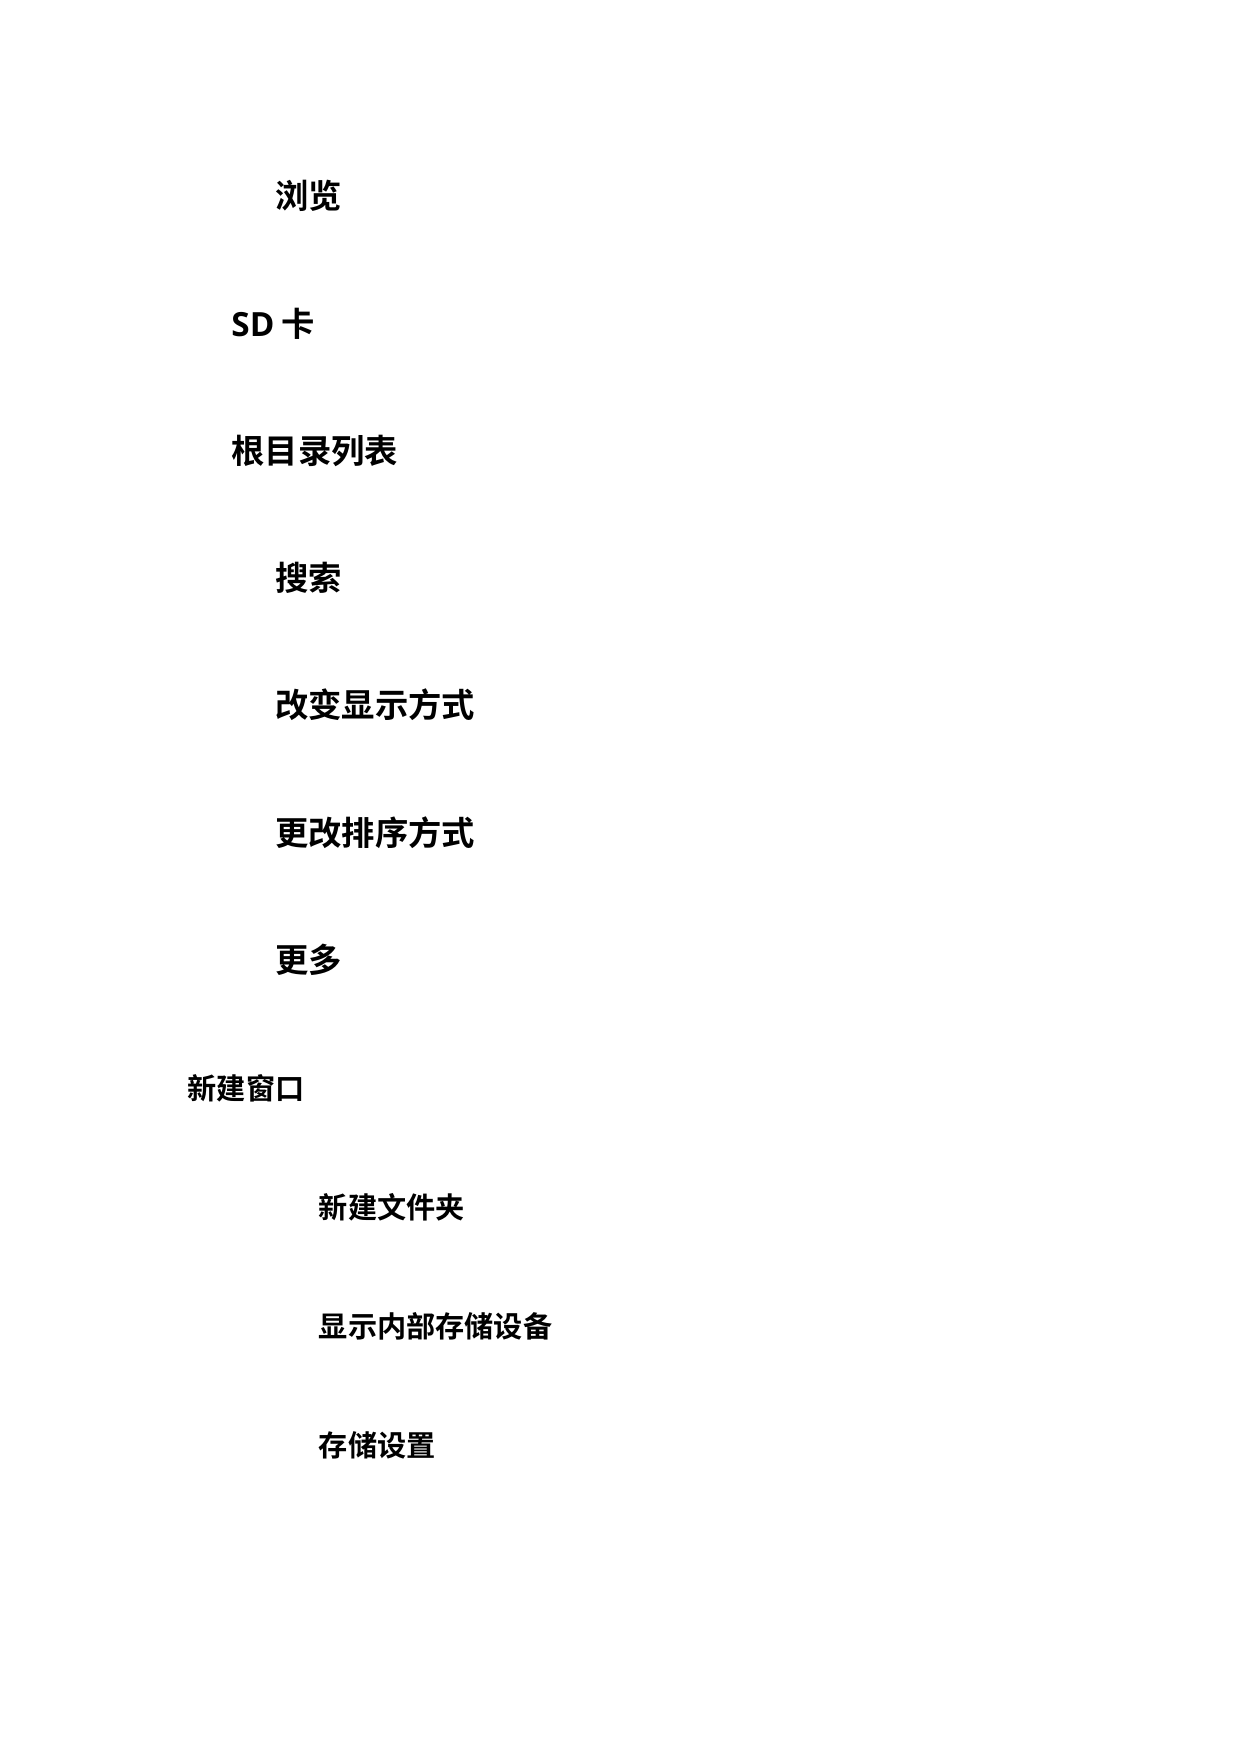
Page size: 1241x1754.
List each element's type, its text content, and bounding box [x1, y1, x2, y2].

subtitle 搜索 [187, 544, 1053, 609]
subtitle SD卡 [187, 289, 1053, 354]
subtitle 更改排序方式 [187, 798, 1053, 863]
subtitle 存储设置 [187, 1411, 1053, 1476]
subtitle 新建窗口 [187, 1054, 1053, 1119]
subtitle 更多 [187, 925, 1053, 990]
subtitle 改变显示方式 [187, 671, 1053, 736]
subtitle 新建文件夹 [187, 1173, 1053, 1238]
subtitle 根目录列表 [187, 417, 1053, 482]
subtitle 浏览 [187, 162, 1053, 227]
subtitle 显示内部存储设备 [187, 1292, 1053, 1357]
